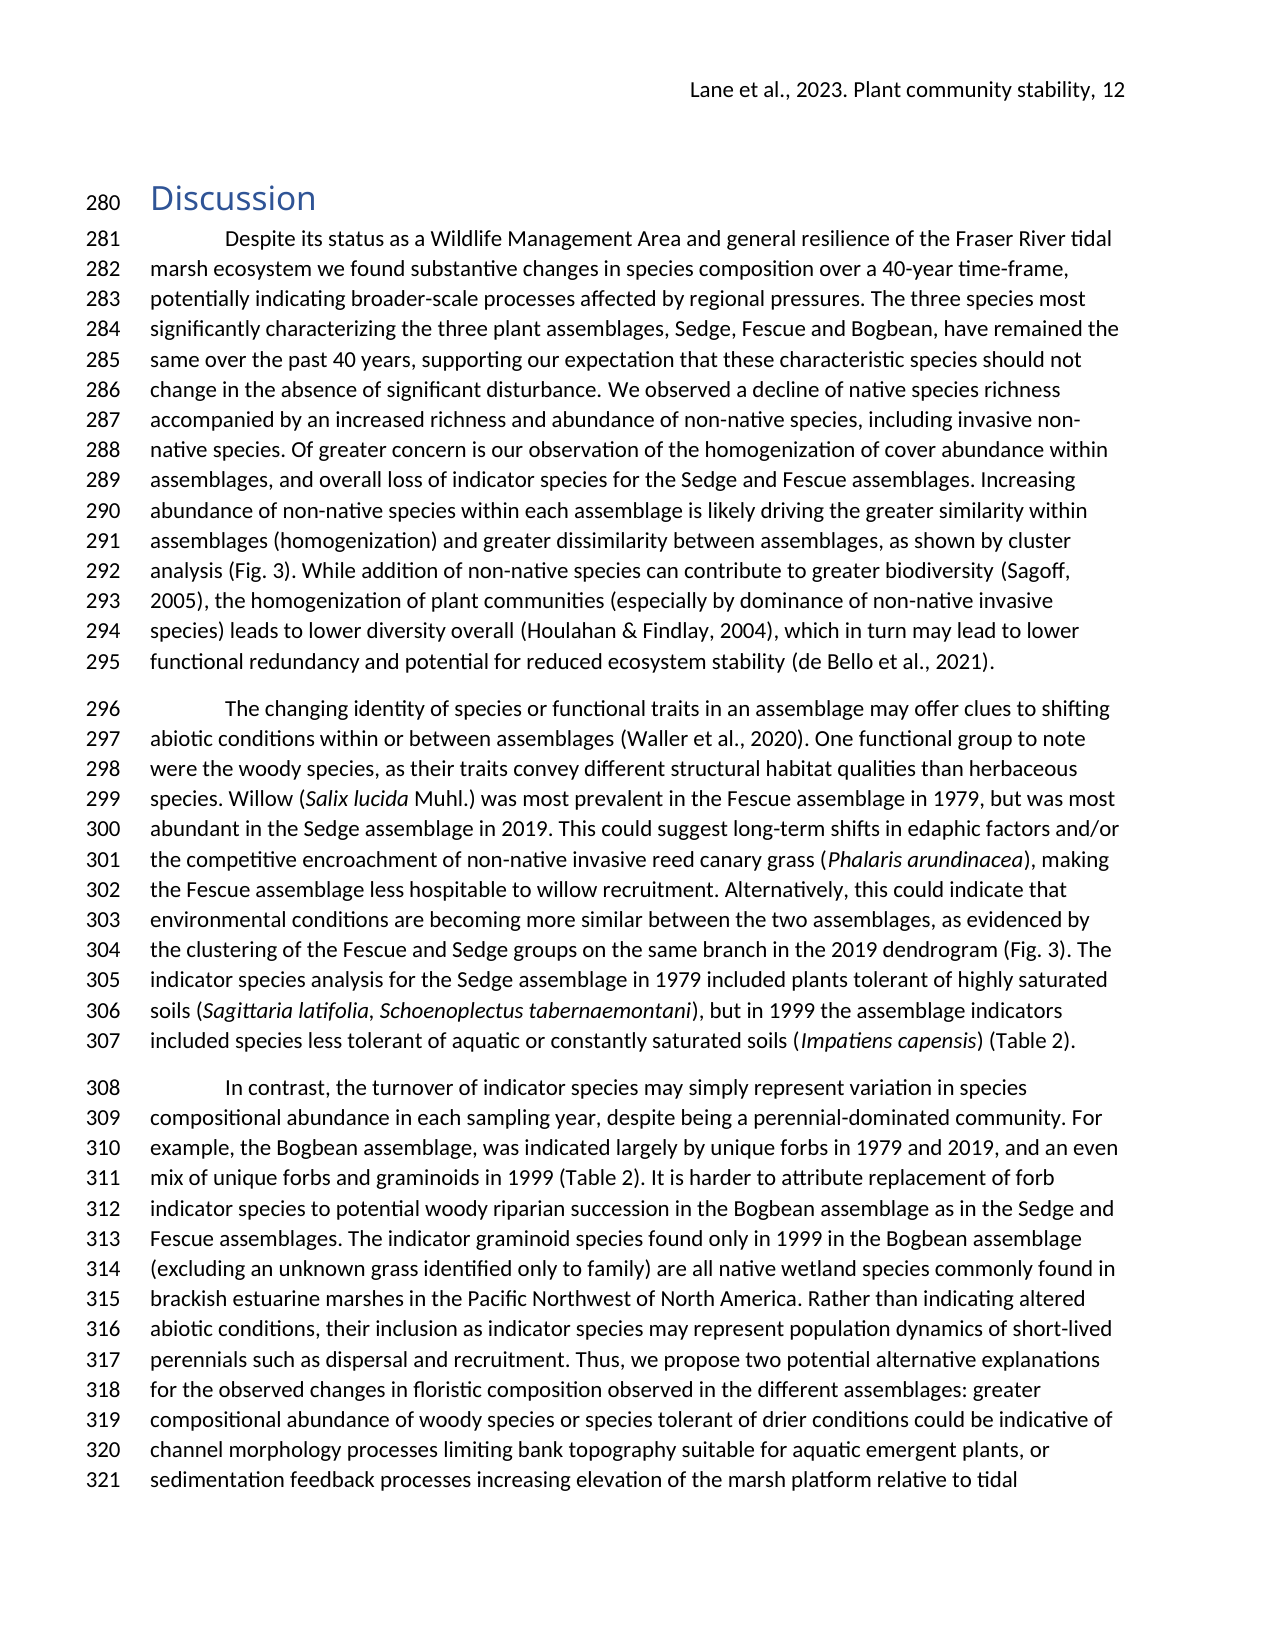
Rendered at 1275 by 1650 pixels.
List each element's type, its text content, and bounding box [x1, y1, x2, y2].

text Despite its status as a Wildlife Management Area and general resilience of the Fraser River tidal marsh ecosystem we found substantive changes in species composition over a 40-year time-frame, potentially indicating broader-scale processes affected by regional pressures. The three species most significantly characterizing the three plant assemblages, Sedge, Fescue and Bogbean, have remained the same over the past 40 years, supporting our expectation that these characteristic species should not change in the absence of significant disturbance. We observed a decline of native species richness accompanied by an increased richness and abundance of non-native species, including invasive non-native species. Of greater concern is our observation of the homogenization of cover abundance within assemblages, and overall loss of indicator species for the Sedge and Fescue assemblages. Increasing abundance of non-native species within each assemblage is likely driving the greater similarity within assemblages (homogenization) and greater dissimilarity between assemblages, as shown by cluster analysis (Fig. 3). While addition of non-native species can contribute to greater biodiversity (Sagoff, 2005), the homogenization of plant communities (especially by dominance of non-native invasive species) leads to lower diversity overall (Houlahan & Findlay, 2004), which in turn may lead to lower functional redundancy and potential for reduced ecosystem stability (de Bello et al., 2021). [150, 224, 1125, 675]
subtitle Discussion [150, 175, 1125, 220]
text The changing identity of species or functional traits in an assemblage may offer clues to shifting abiotic conditions within or between assemblages (Waller et al., 2020). One functional group to note were the woody species, as their traits convey different structural habitat qualities than herbaceous species. Willow (Salix lucida Muhl.) was most prevalent in the Fescue assemblage in 1979, but was most abundant in the Sedge assemblage in 2019. This could suggest long-term shifts in edaphic factors and/or the competitive encroachment of non-native invasive reed canary grass (Phalaris arundinacea), making the Fescue assemblage less hospitable to willow recruitment. Alternatively, this could indicate that environmental conditions are becoming more similar between the two assemblages, as evidenced by the clustering of the Fescue and Sedge groups on the same branch in the 2019 dendrogram (Fig. 3). The indicator species analysis for the Sedge assemblage in 1979 included plants tolerant of highly saturated soils (Sagittaria latifolia, Schoenoplectus tabernaemontani), but in 1999 the assemblage indicators included species less tolerant of aquatic or constantly saturated soils (Impatiens capensis) (Table 2). [150, 694, 1125, 1054]
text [150, 1073, 1125, 1494]
